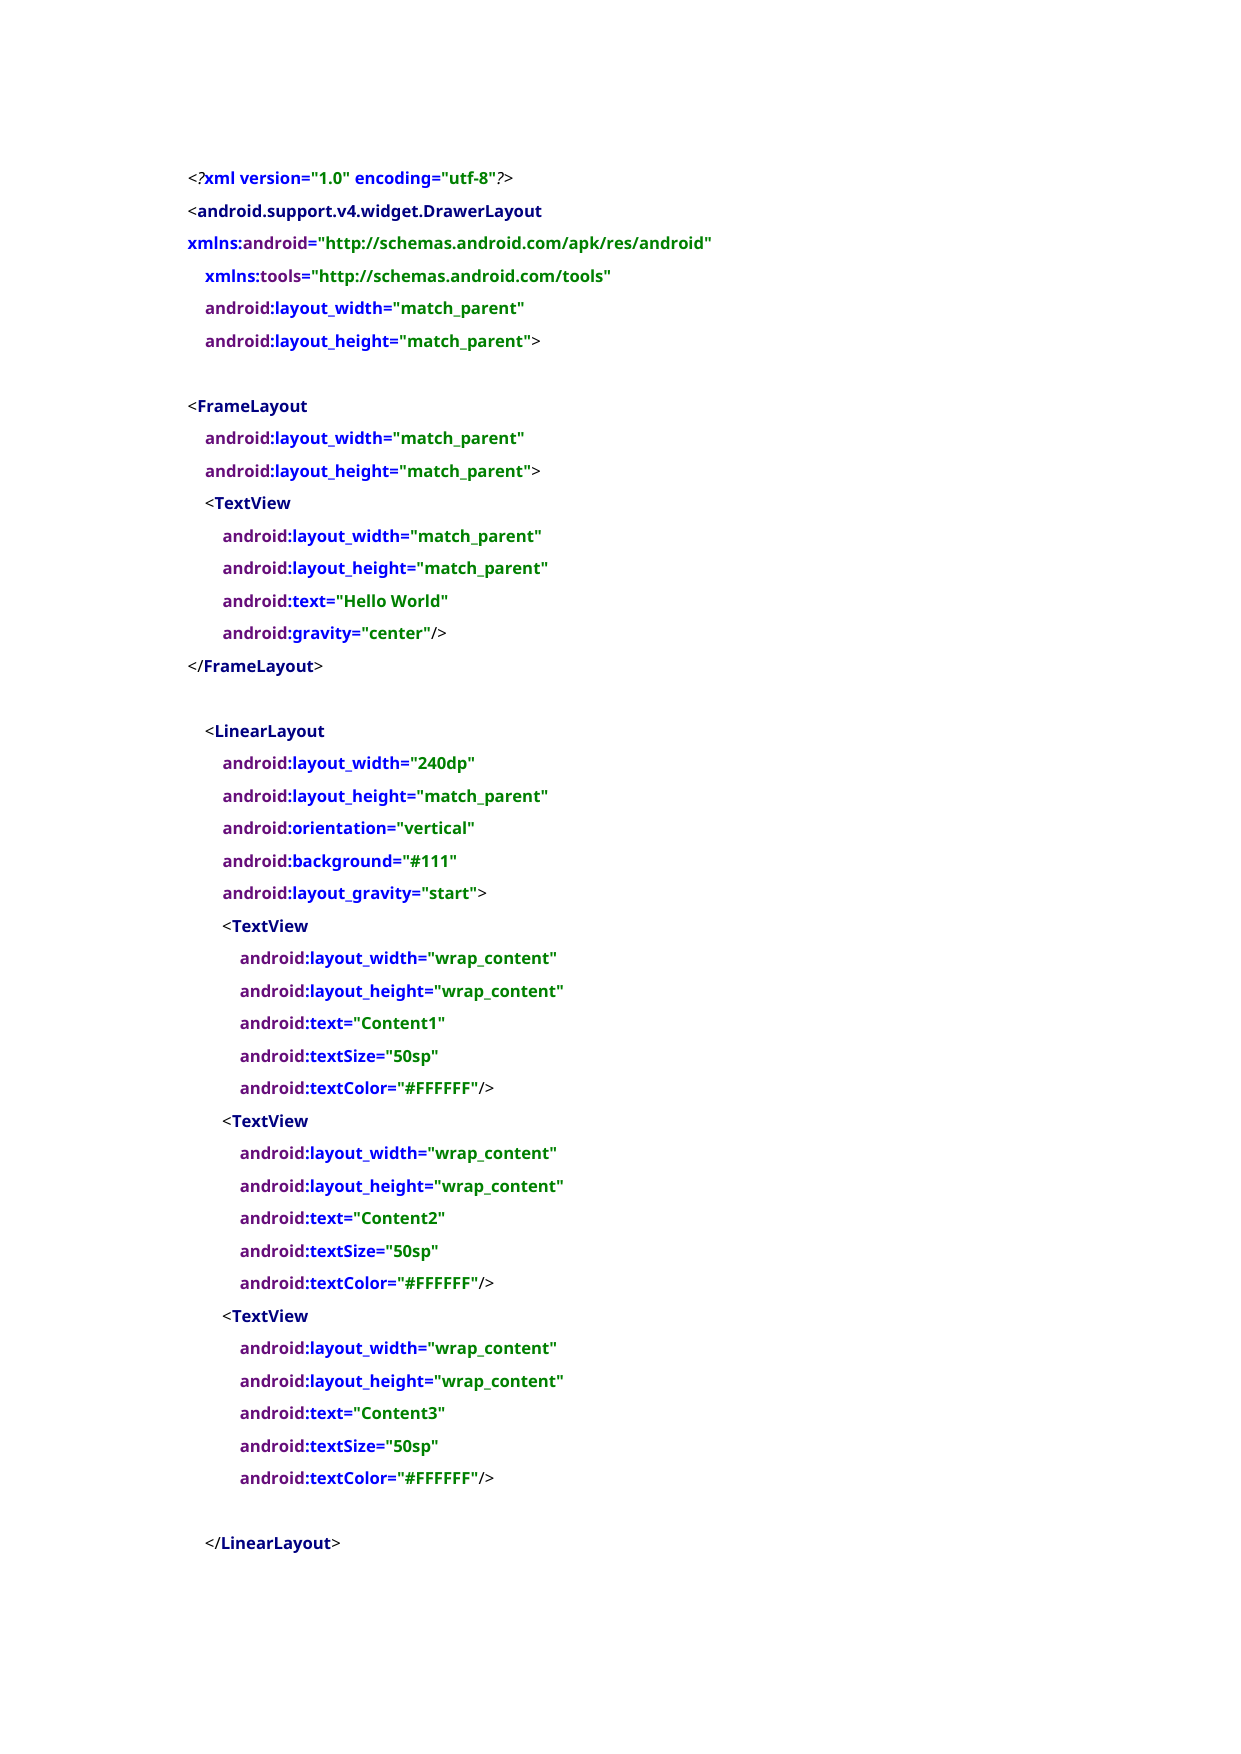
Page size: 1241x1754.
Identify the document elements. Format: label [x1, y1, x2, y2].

text [187, 162, 1053, 1559]
